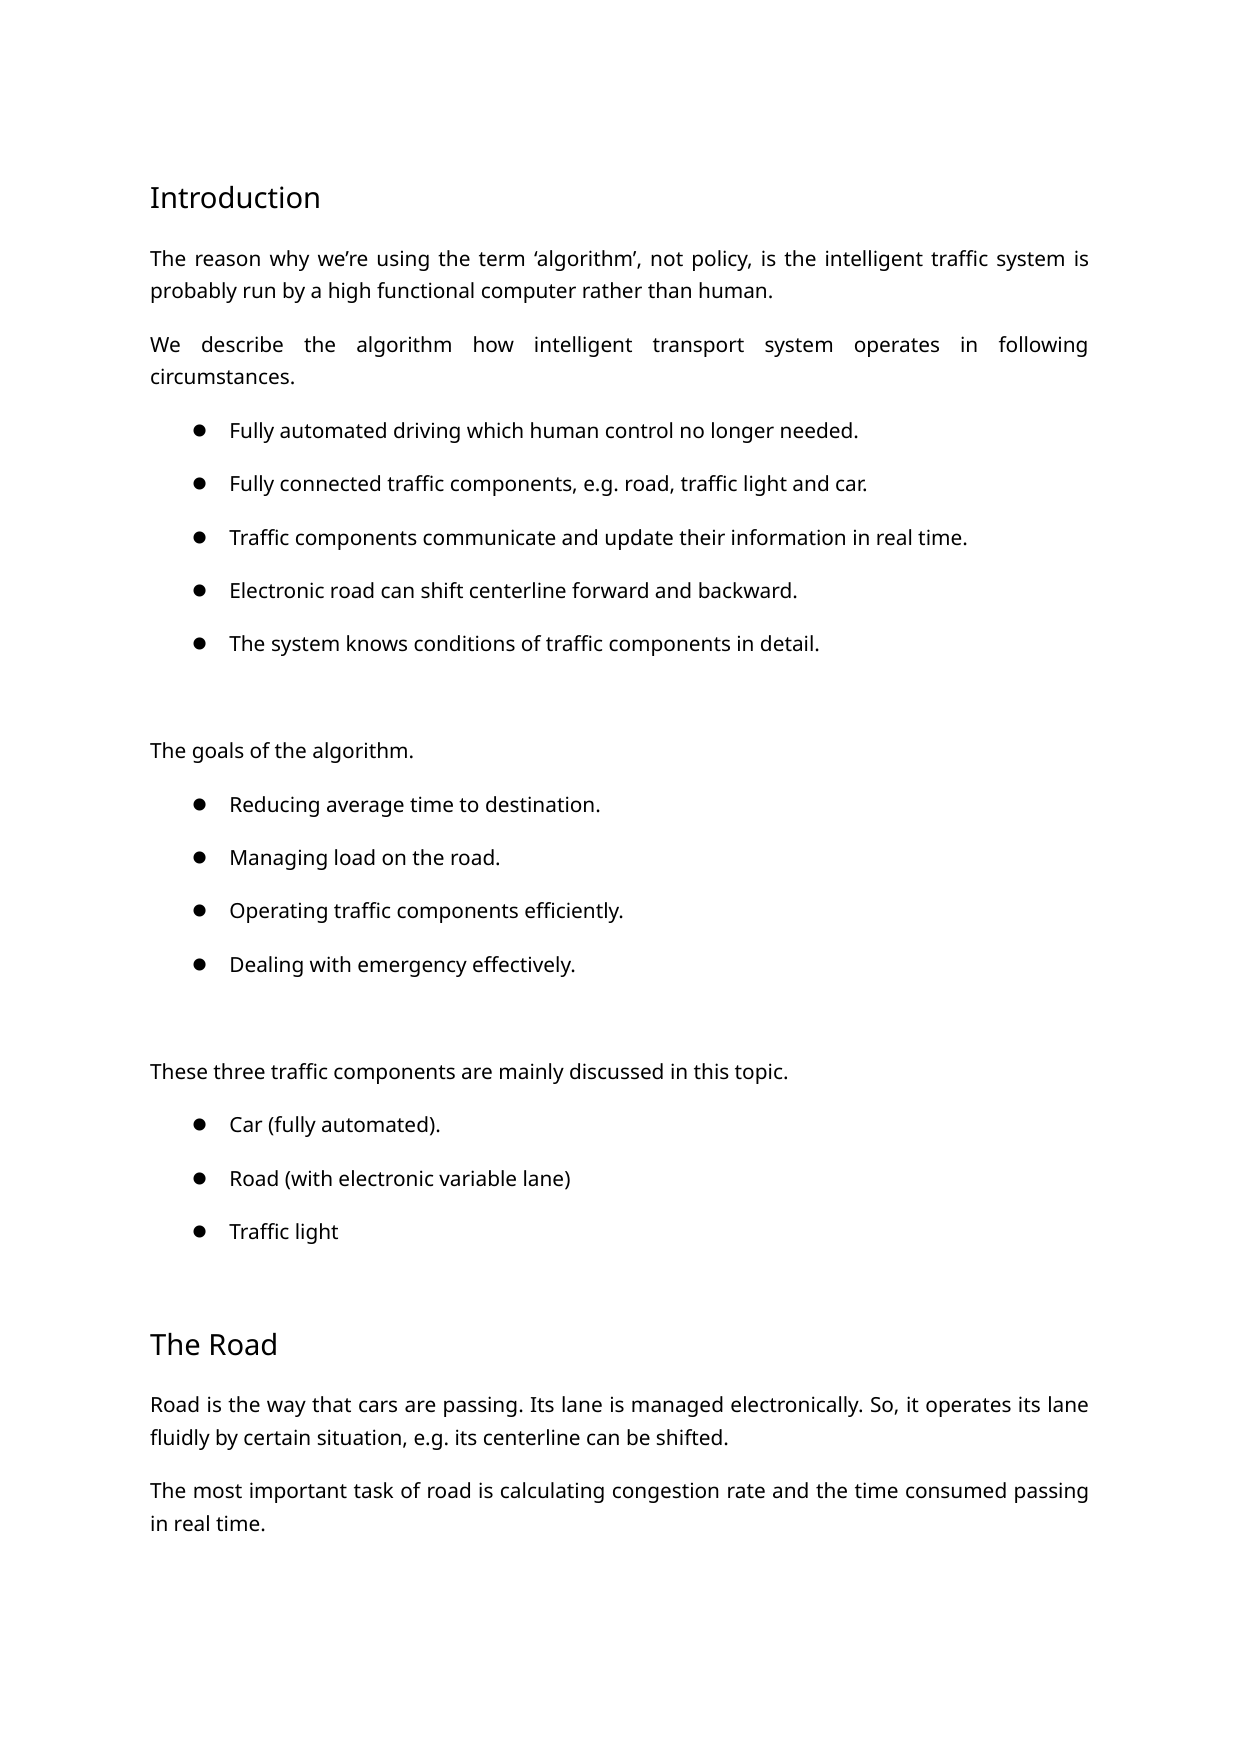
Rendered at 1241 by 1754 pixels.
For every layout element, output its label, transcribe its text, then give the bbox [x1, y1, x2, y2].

list The system knows conditions of traffic components in detail. [192, 629, 1090, 658]
text The reason why we’re using the term ‘algorithm’, not policy, is the intelligent traffic system is probably run by a high functional computer rather than human. [150, 244, 1090, 305]
text We describe the algorithm how intelligent transport system operates in following circumstances. [150, 330, 1090, 391]
subtitle These three traffic components are mainly discussed in this topic. [150, 1057, 1090, 1085]
list Managing load on the road. [192, 843, 1090, 872]
list Dealing with emergency effectively. [192, 950, 1090, 978]
subtitle Introduction [150, 177, 1090, 217]
list Car (fully automated). [192, 1110, 1090, 1139]
list Road (with electronic variable lane) [192, 1164, 1090, 1192]
list Traffic components communicate and update their information in real time. [192, 523, 1090, 551]
list Reducing average time to destination. [192, 790, 1090, 818]
list Operating traffic components efficiently. [192, 897, 1090, 925]
text The most important task of road is calculating congestion rate and the time consumed passing in real time. [150, 1477, 1090, 1538]
list Fully automated driving which human control no longer needed. [192, 416, 1090, 444]
list Traffic light [192, 1217, 1090, 1246]
subtitle The goals of the algorithm. [150, 736, 1090, 765]
list Electronic road can shift centerline forward and backward. [192, 576, 1090, 604]
text Road is the way that cars are passing. Its lane is managed electronically. So, it operates its lane fluidly by certain situation, e.g. its centerline can be shifted. [150, 1391, 1090, 1452]
subtitle The Road [150, 1324, 1090, 1364]
list Fully connected traffic components, e.g. road, traffic light and car. [192, 469, 1090, 498]
